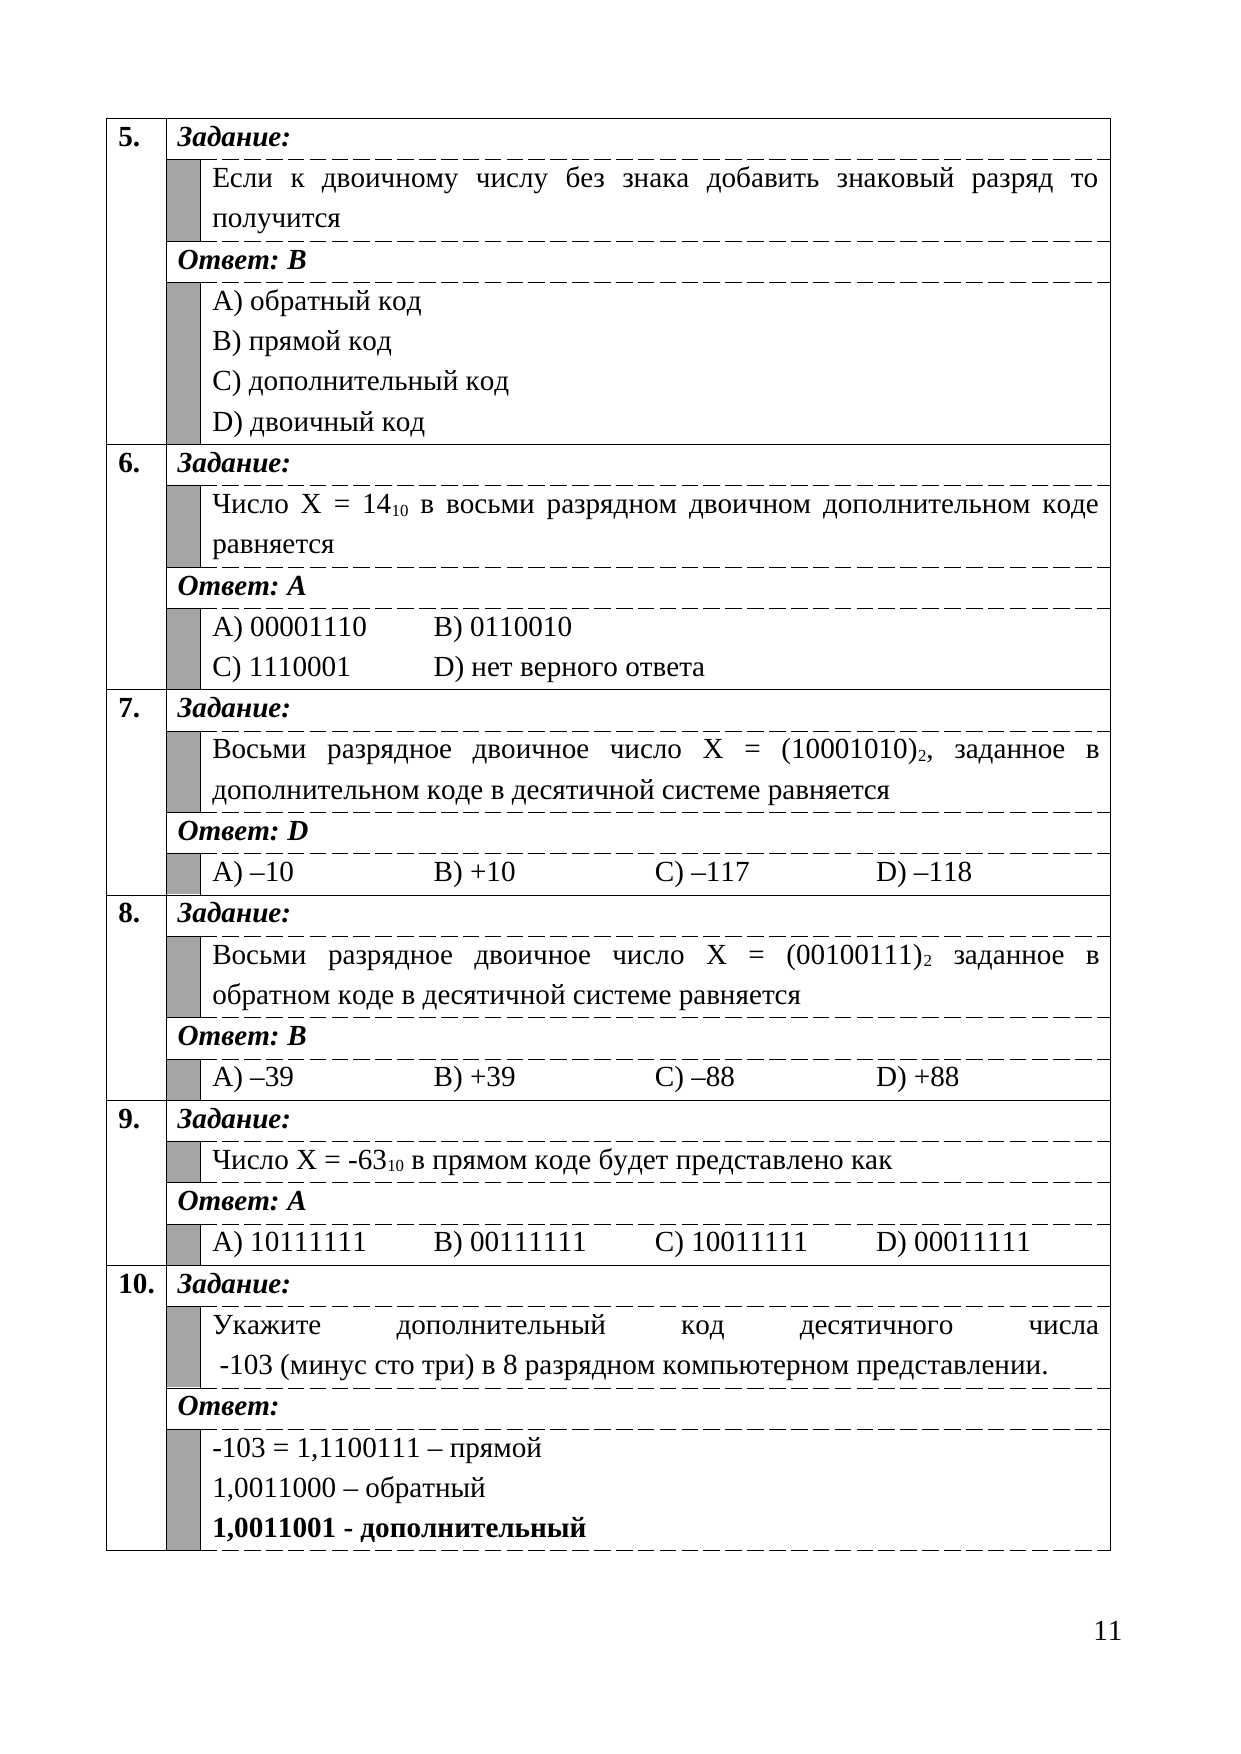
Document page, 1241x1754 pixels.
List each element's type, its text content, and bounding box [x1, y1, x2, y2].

table_cell [167, 160, 200, 241]
table_cell [167, 1430, 200, 1550]
table_cell [167, 937, 200, 1017]
table_cell Восьми разрядное двоичное число Х = (10001010)2, заданное в дополнительном коде в десятичной системе равняется [201, 731, 1110, 812]
table_cell Восьми разрядное двоичное число Х = (00100111)2 заданное в обратном коде в десятичной системе равняется [201, 936, 1110, 1017]
table_cell [167, 283, 200, 444]
table_cell Число Х = 1410 в восьми разрядном двоичном дополнительном коде равняется [201, 485, 1110, 567]
table_cell [167, 1307, 200, 1387]
table_cell A) –39 B) +39 C) –88 D) +88 [201, 1059, 1110, 1100]
table_cell A) обратный код B) прямой код C) дополнительный код D) двоичный код [201, 282, 1110, 444]
table_cell Ответ: D [167, 812, 1110, 853]
table_cell Число Х = -6310 в прямом коде будет представлено как [201, 1141, 1110, 1182]
table_cell 10. [107, 1266, 166, 1550]
table_cell Ответ: B [167, 241, 1110, 282]
table_cell [167, 1060, 200, 1100]
table_cell [167, 1225, 200, 1265]
table_cell [167, 854, 200, 894]
table_cell [167, 609, 200, 689]
table_cell Ответ: A [167, 1182, 1110, 1223]
table_header 5. [107, 119, 166, 444]
table_cell 9. [107, 1101, 166, 1265]
table_cell Задание: [167, 1101, 1110, 1141]
table_cell -103 = 1,1100111 – прямой 1,0011000 – обратный 1,0011001 - дополнительный [201, 1429, 1110, 1550]
table_cell Укажите дополнительный код десятичного числа -103 (минус сто три) в 8 разрядном компьютерном представлении. [201, 1306, 1110, 1387]
table_cell A) –10 B) +10 C) –117 D) –118 [201, 853, 1110, 894]
table_cell Задание: [167, 1266, 1110, 1306]
table_cell A) 00001110 B) 0110010 C) 1110001 D) нет верного ответа [201, 608, 1110, 689]
table_cell [167, 732, 200, 812]
table_cell 7. [107, 690, 166, 894]
table_cell [167, 486, 200, 567]
table_cell 8. [107, 896, 166, 1100]
table_cell 6. [107, 445, 166, 689]
table_header Задание: [167, 119, 1110, 159]
table_cell Ответ: [167, 1388, 1110, 1429]
table_cell Ответ: B [167, 1017, 1110, 1058]
table_cell A) 10111111 B) 00111111 C) 10011111 D) 00011111 [201, 1224, 1110, 1265]
table_cell Задание: [167, 445, 1110, 485]
table_cell [167, 1142, 200, 1182]
table_cell Ответ: A [167, 567, 1110, 608]
table_cell Задание: [167, 690, 1110, 731]
table_cell Задание: [167, 896, 1110, 936]
table_cell Если к двоичному числу без знака добавить знаковый разряд то получится [201, 159, 1110, 241]
